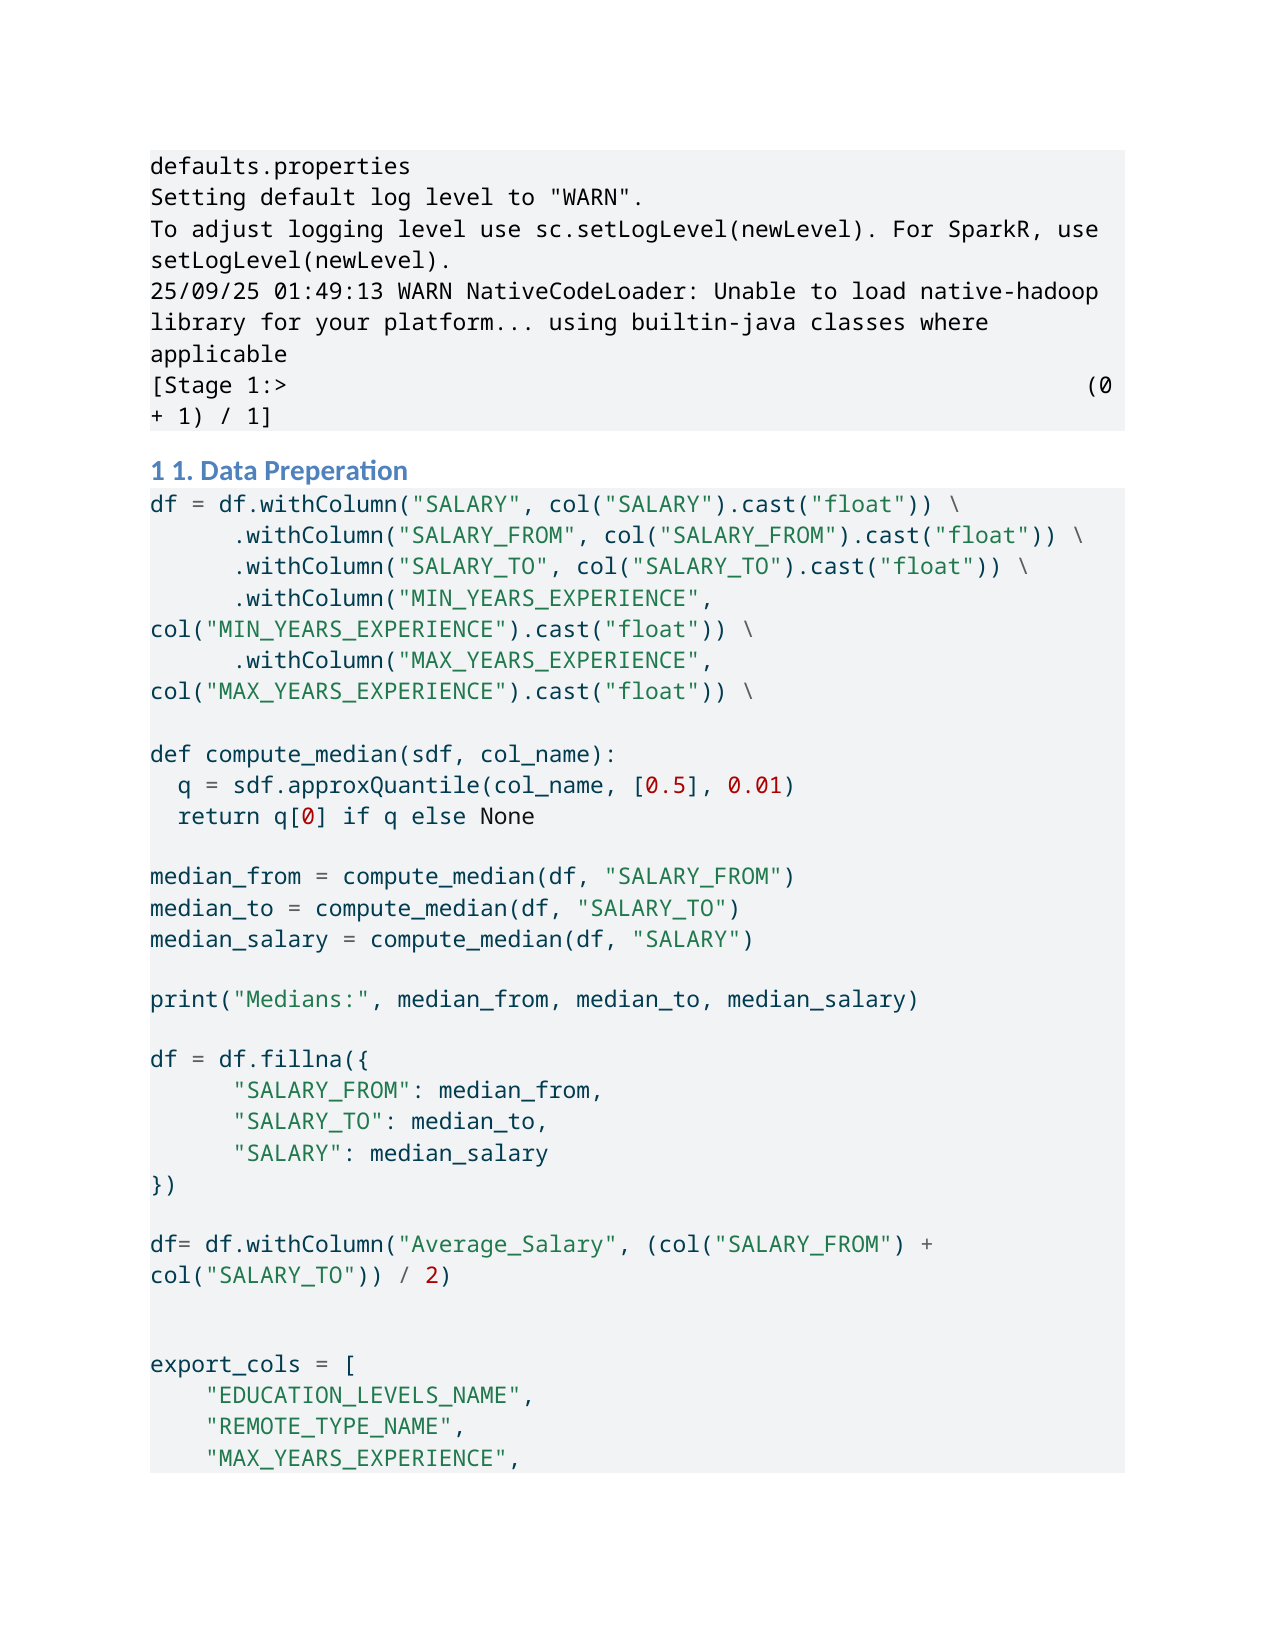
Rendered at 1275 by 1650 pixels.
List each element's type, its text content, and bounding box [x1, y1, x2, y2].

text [150, 150, 1125, 431]
subtitle 1 1. Data Preperation [150, 452, 1125, 488]
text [150, 488, 1125, 1473]
